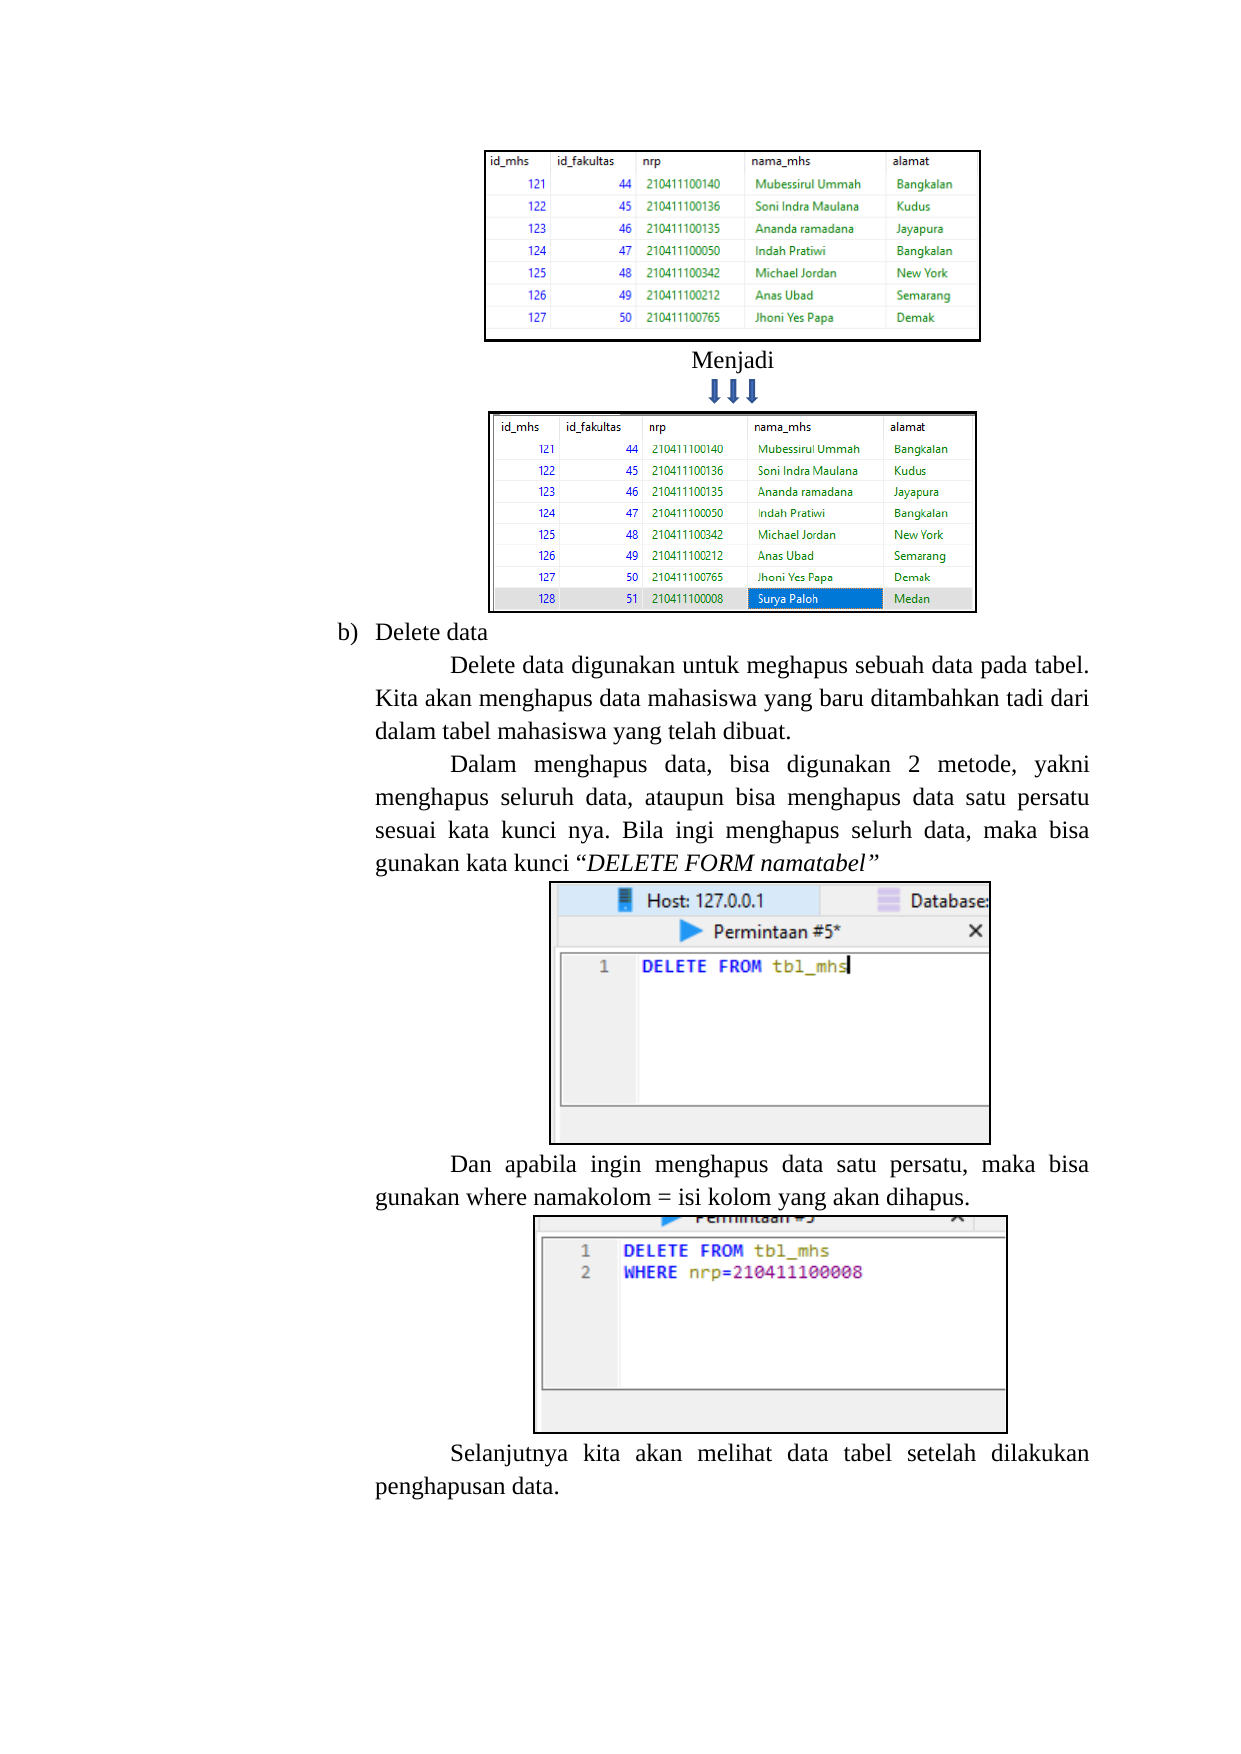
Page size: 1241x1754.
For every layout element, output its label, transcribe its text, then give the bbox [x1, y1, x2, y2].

picture [551, 883, 989, 1143]
picture [486, 152, 979, 339]
list Menjadi [300, 345, 1090, 374]
picture [535, 1217, 1006, 1432]
list Selanjutnya kita akan melihat data tabel setelah dilakukan penghapusan data. [375, 1438, 1090, 1499]
list Delete data [337, 617, 1090, 646]
list Dan apabila ingin menghapus data satu persatu, maka bisa gunakan where namakolom = isi kolom yang akan dihapus. [375, 1149, 1090, 1211]
list Delete data digunakan untuk meghapus sebuah data pada tabel. Kita akan menghapus data mahasiswa yang baru ditambahkan tadi dari dalam tabel mahasiswa yang telah dibuat. [375, 650, 1090, 745]
picture [490, 414, 975, 611]
list Dalam menghapus data, bisa digunakan 2 metode, yakni menghapus seluruh data, ataupun bisa menghapus data satu persatu sesuai kata kunci nya. Bila ingi menghapus selurh data, maka bisa gunakan kata kunci “DELETE FORM namatabel” [375, 749, 1090, 877]
